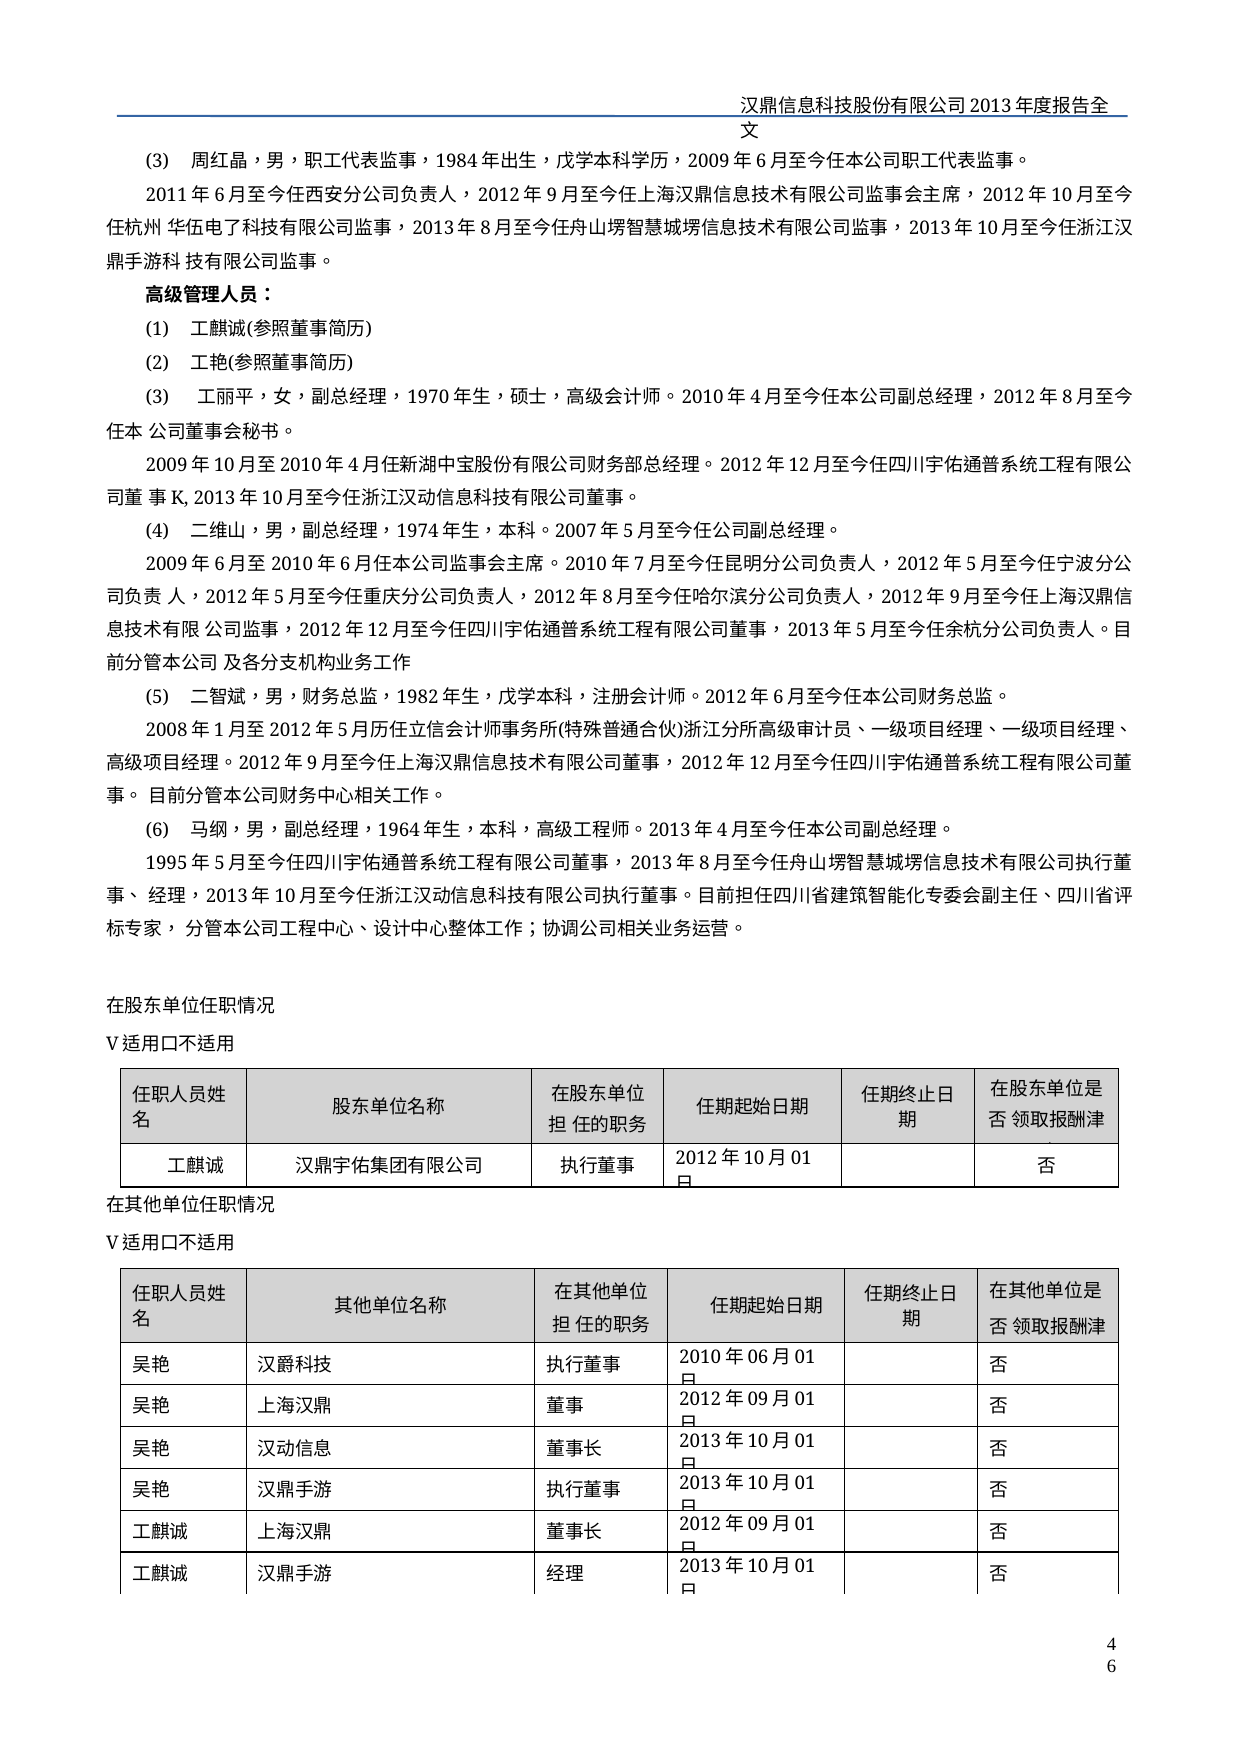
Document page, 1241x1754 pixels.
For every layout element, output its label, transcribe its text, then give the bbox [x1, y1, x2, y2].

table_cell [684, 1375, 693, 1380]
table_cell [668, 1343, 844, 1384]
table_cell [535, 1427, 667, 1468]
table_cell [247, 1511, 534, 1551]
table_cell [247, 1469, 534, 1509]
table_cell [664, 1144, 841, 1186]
text 高级管理人员： [106, 275, 1134, 308]
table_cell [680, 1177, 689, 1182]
list 二维山，男，副总经理，1974年生，本科。2007年5月至今任公司副总经理。 [106, 511, 1134, 544]
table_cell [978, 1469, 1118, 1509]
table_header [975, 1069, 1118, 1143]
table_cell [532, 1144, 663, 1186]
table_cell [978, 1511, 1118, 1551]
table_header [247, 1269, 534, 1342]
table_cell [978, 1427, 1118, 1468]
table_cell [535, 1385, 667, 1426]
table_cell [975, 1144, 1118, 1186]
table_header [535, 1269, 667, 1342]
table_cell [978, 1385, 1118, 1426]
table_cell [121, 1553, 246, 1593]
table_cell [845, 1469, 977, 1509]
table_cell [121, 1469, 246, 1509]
text V适用口不适用 [106, 1229, 1134, 1255]
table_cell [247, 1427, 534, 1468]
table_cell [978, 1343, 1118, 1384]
text 1995年5月至今任四川宇佑通普系统工程有限公司董事，2013年8月至今任舟山塄智慧城塄信息技术有限公司执行董事、 经理，2013年10月至今任浙江汉动信息科技有限公司执行董事。目前担任四川省建筑智能化专委会副主任、四川省评标专家， 分管本公司工程中心、设计中心整体工作；协调公司相关业务运营。 [106, 843, 1134, 942]
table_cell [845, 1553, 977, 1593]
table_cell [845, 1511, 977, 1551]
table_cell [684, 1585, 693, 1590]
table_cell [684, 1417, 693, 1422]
text 2011年6月至今任西安分公司负责人，2012年9月至今任上海汉鼎信息技术有限公司监事会主席，2012年10月至今任杭州 华伍电了科技有限公司监事，2013年8月至今任舟山塄智慧城塄信息技术有限公司监事，2013年10月至今任浙江汉鼎手游科 技有限公司监事。 [106, 174, 1134, 275]
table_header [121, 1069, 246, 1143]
list 工丽平，女，副总经理，1970年生，硕士，高级会计师。2010年4月至今任本公司副总经理，2012年8月至今任本 公司董事会秘书。 [106, 376, 1134, 445]
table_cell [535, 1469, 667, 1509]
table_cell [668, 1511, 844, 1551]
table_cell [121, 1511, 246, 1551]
text 2009年10月至2010年4月任新湖中宝股份有限公司财务部总经理。2012年12月至今任四川宇佑通普系统工程有限公司董 事K, 2013年10月至今任浙江汉动信息科技有限公司董事。 [106, 445, 1134, 511]
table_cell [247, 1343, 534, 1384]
list 工麒诚(参照董事简历) [106, 308, 1134, 342]
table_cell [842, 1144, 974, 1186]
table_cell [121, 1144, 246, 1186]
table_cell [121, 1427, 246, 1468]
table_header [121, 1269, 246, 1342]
text V适用口不适用 [106, 1030, 1134, 1056]
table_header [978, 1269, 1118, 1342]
text 2008年1月至2012年5月历任立信会计师事务所(特殊普通合伙)浙江分所高级审计员、一级项目经理、一级项目经理、 高级项目经理。2012年9月至今任上海汉鼎信息技术有限公司董事，2012年12月至今任四川宇佑通普系统工程有限公司董事。 目前分管本公司财务中心相关工作。 [106, 710, 1134, 809]
list 周红晶，男，职工代表监事，1984年出生，戊学本科学历，2009年6月至今任本公司职工代表监事。 [106, 142, 1134, 174]
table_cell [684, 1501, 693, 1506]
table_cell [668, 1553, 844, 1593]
text 2009年6月至2010年6月任本公司监事会主席。2010年7月至今任昆明分公司负责人，2012年5月至今任宁波分公司负责 人，2012年5月至今任重庆分公司负责人，2012年8月至今任哈尔滨分公司负责人，2012年9月至今任上海汉鼎信息技术有限 公司监事，2012年12月至今任四川宇佑通普系统工程有限公司董事，2013年5月至今任余杭分公司负责人。目前分管本公司 及各分支机构业务工作 [106, 544, 1134, 676]
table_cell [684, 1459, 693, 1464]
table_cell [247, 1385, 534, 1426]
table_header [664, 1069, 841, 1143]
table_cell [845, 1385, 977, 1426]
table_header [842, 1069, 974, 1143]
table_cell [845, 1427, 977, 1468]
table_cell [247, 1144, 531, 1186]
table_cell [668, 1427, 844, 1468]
text 在其他单位任职情况 [106, 1192, 1134, 1217]
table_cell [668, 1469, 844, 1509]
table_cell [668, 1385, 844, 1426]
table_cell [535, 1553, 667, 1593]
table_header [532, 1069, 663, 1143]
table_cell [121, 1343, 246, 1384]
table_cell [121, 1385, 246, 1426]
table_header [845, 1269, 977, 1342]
list 工艳(参照董事简历) [106, 342, 1134, 376]
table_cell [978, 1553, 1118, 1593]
list 马纲，男，副总经理，1964年生，本科，高级工程师。2013年4月至今任本公司副总经理。 [106, 809, 1134, 843]
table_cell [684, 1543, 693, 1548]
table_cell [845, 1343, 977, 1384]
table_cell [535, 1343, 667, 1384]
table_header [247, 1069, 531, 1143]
text 在股东单位任职情况 [106, 992, 1134, 1018]
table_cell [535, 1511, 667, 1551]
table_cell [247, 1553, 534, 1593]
list 二智斌，男，财务总监，1982年生，戊学本科，注册会计师。2012年6月至今任本公司财务总监。 [106, 676, 1134, 710]
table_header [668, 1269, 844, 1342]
